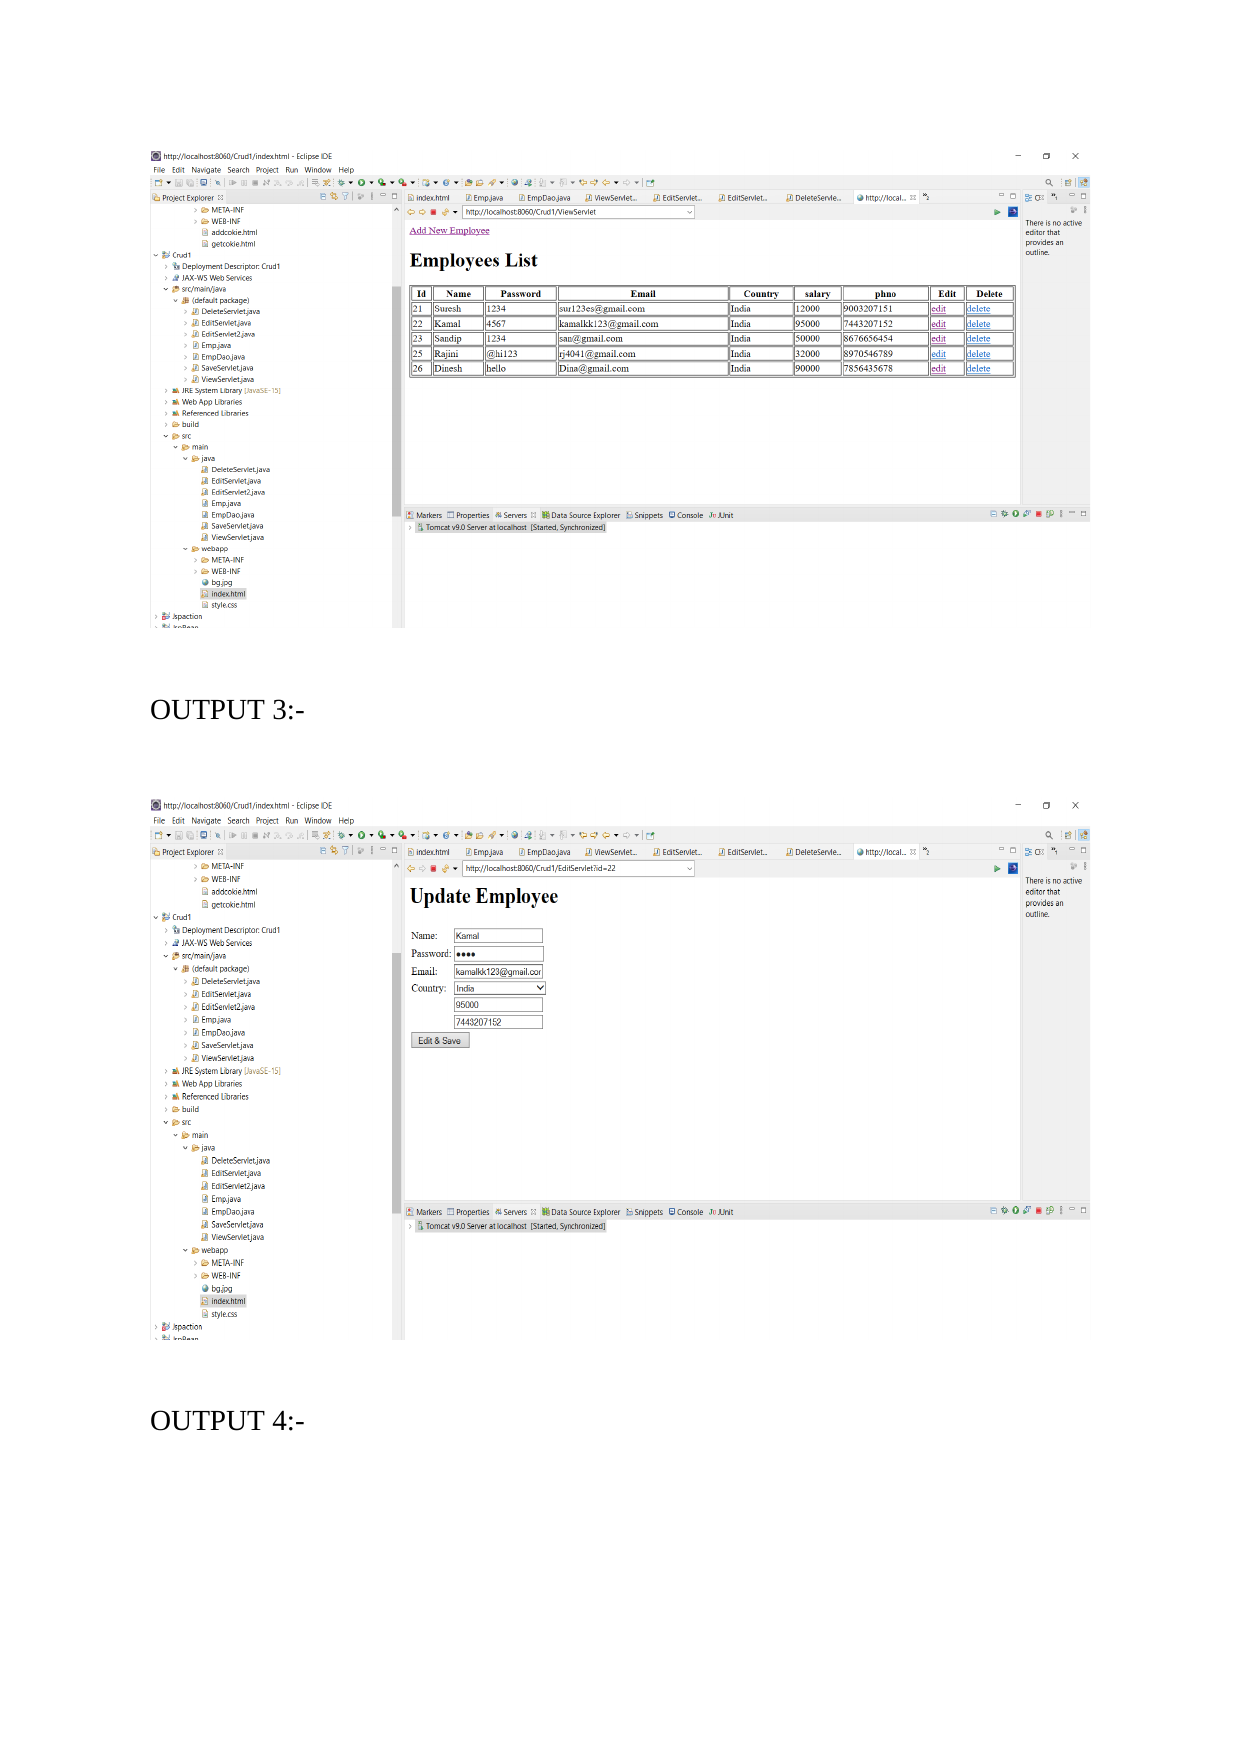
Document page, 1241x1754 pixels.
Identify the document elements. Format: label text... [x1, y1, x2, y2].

picture [150, 150, 1091, 628]
text OUTPUT 3:- [150, 692, 1090, 725]
text OUTPUT 4:- [150, 1403, 1090, 1437]
picture [150, 797, 1091, 1340]
